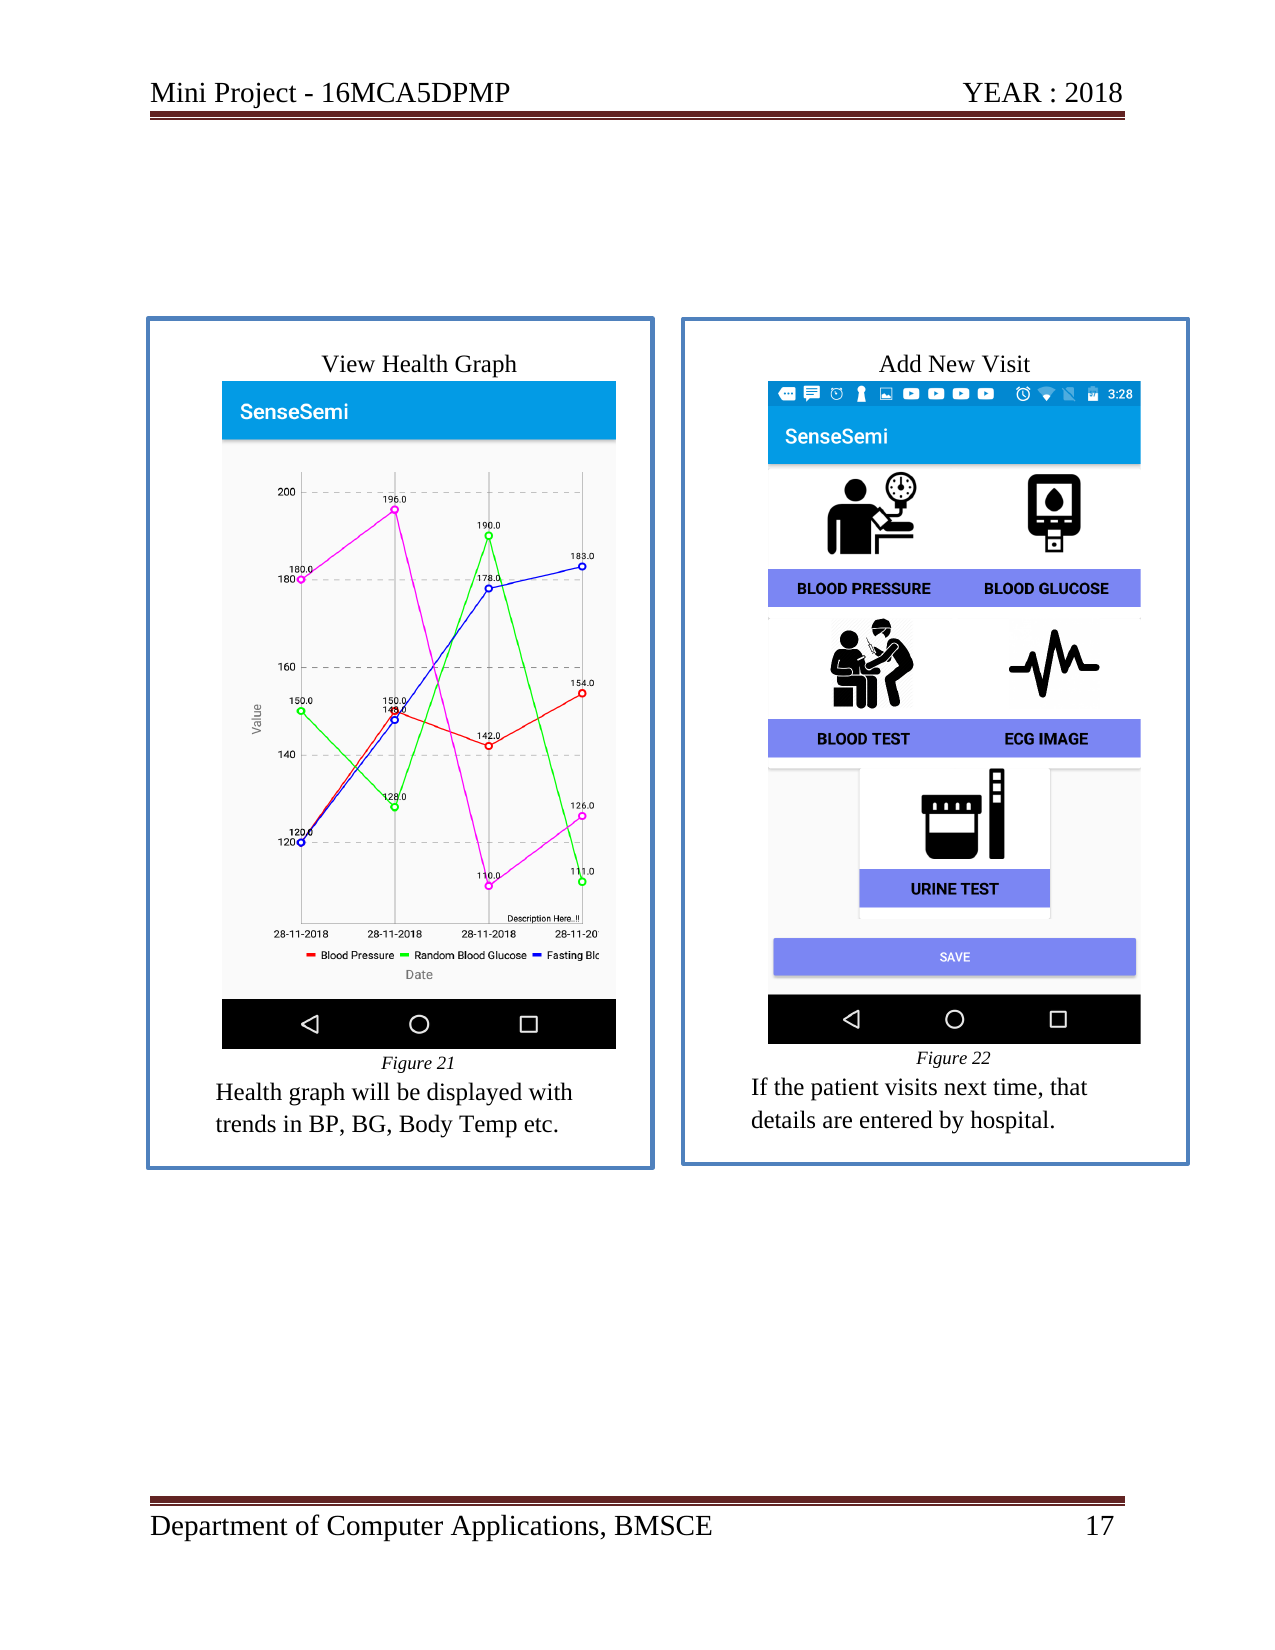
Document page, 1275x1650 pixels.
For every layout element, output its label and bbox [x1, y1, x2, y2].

picture [876, 433, 881, 443]
picture [789, 436, 796, 443]
picture [799, 433, 807, 440]
picture [870, 433, 875, 443]
picture [814, 433, 818, 443]
picture [222, 440, 616, 1049]
picture [331, 408, 335, 418]
picture [768, 465, 1141, 1044]
picture [337, 408, 341, 418]
picture [301, 404, 309, 411]
picture [832, 433, 841, 440]
picture [855, 433, 868, 443]
picture [768, 381, 1141, 405]
